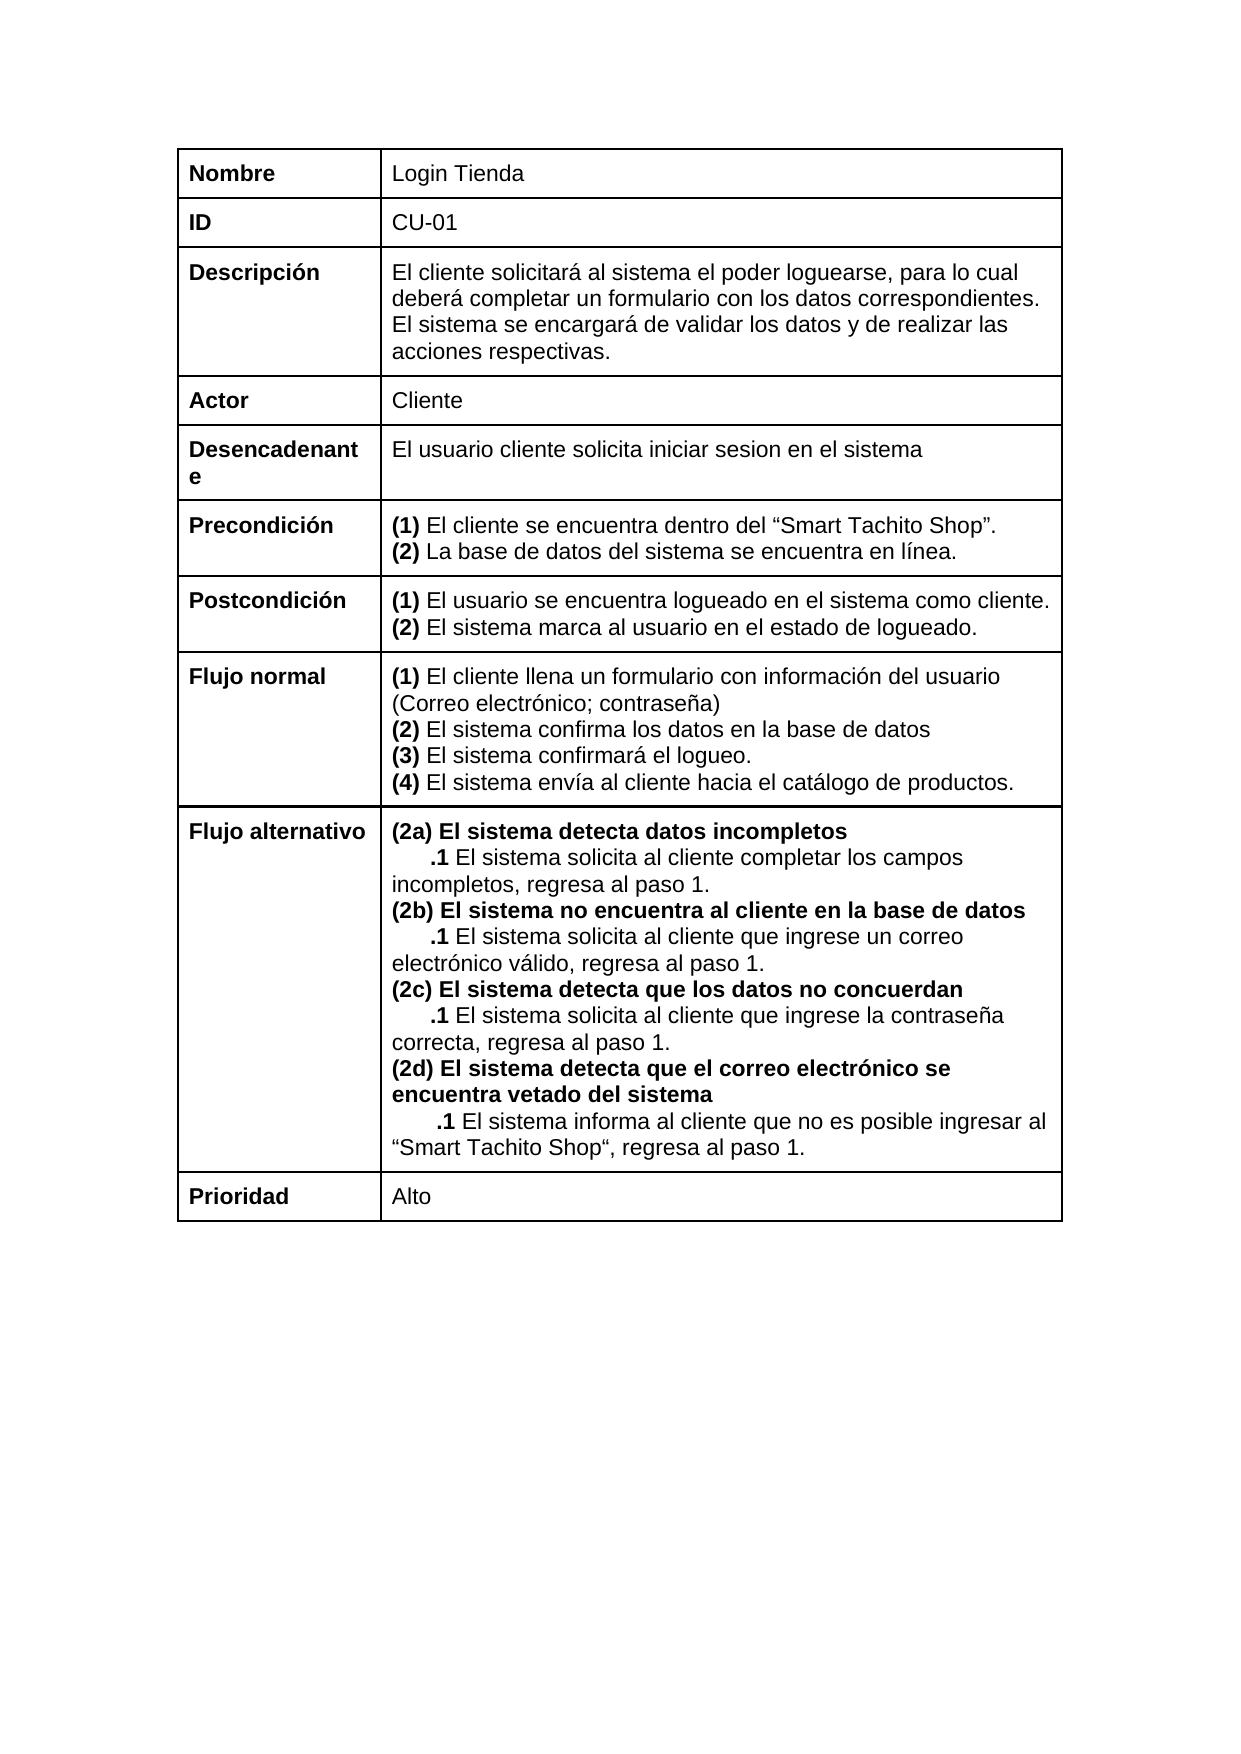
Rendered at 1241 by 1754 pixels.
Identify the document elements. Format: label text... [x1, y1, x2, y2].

table_cell (1) El cliente llena un formulario con información del usuario (Correo electrónico; contraseña) (2) El sistema confirma los datos en la base de datos (3) El sistema confirmará el logueo. (4) El sistema envía al cliente hacia el catálogo de productos. [382, 653, 1061, 805]
table_cell Flujo normal [179, 653, 380, 805]
table_cell Desencadenante [179, 426, 380, 499]
table_cell ID [179, 199, 380, 246]
table_cell Descripción [179, 248, 380, 374]
table_cell El cliente solicitará al sistema el poder loguearse, para lo cual deberá completar un formulario con los datos correspondientes. El sistema se encargará de validar los datos y de realizar las acciones respectivas. [382, 248, 1061, 374]
table_cell Cliente [382, 377, 1061, 424]
table_cell El usuario cliente solicita iniciar sesion en el sistema [382, 426, 1061, 499]
table_cell Alto [382, 1173, 1061, 1220]
table_cell Actor [179, 377, 380, 424]
table_cell CU-01 [382, 199, 1061, 246]
table_cell Precondición [179, 501, 380, 575]
table_cell Flujo alternativo [179, 808, 380, 1171]
table_cell Postcondición [179, 577, 380, 651]
table_cell (2a) El sistema detecta datos incompletos .1 El sistema solicita al cliente completar los campos incompletos, regresa al paso 1. (2b) El sistema no encuentra al cliente en la base de datos .1 El sistema solicita al cliente que ingrese un correo electrónico válido, regresa al paso 1. (2c) El sistema detecta que los datos no concuerdan .1 El sistema solicita al cliente que ingrese la contraseña correcta, regresa al paso 1. (2d) El sistema detecta que el correo electrónico se encuentra vetado del sistema .1 El sistema informa al cliente que no es posible ingresar al “Smart Tachito Shop“, regresa al paso 1. [382, 808, 1061, 1171]
table_cell Prioridad [179, 1173, 380, 1220]
table_cell (1) El cliente se encuentra dentro del “Smart Tachito Shop”. (2) La base de datos del sistema se encuentra en línea. [382, 501, 1061, 575]
table_header Nombre [179, 150, 380, 197]
table_header Login Tienda [382, 150, 1061, 197]
table_cell (1) El usuario se encuentra logueado en el sistema como cliente. (2) El sistema marca al usuario en el estado de logueado. [382, 577, 1061, 651]
